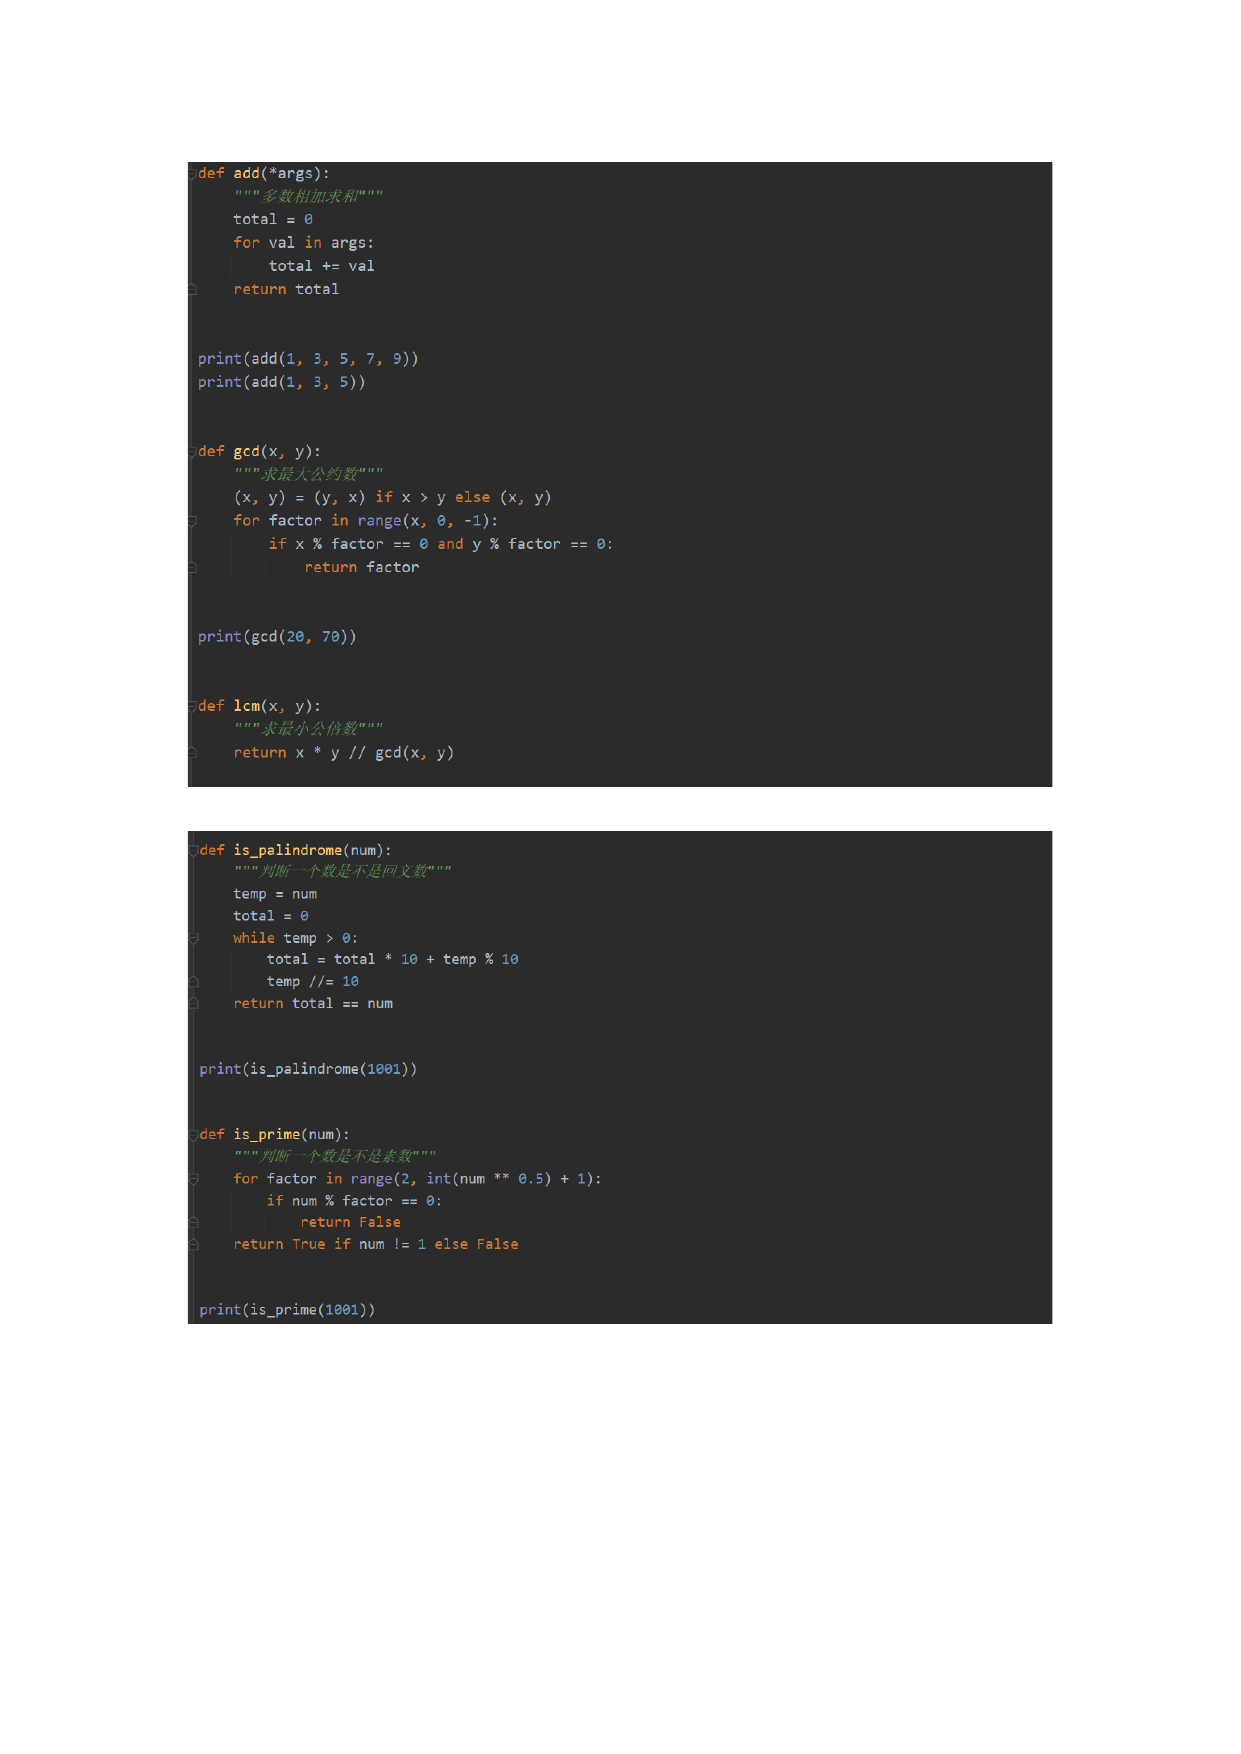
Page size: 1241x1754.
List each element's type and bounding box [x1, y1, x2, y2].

picture [187, 162, 1053, 787]
picture [187, 831, 1053, 1324]
